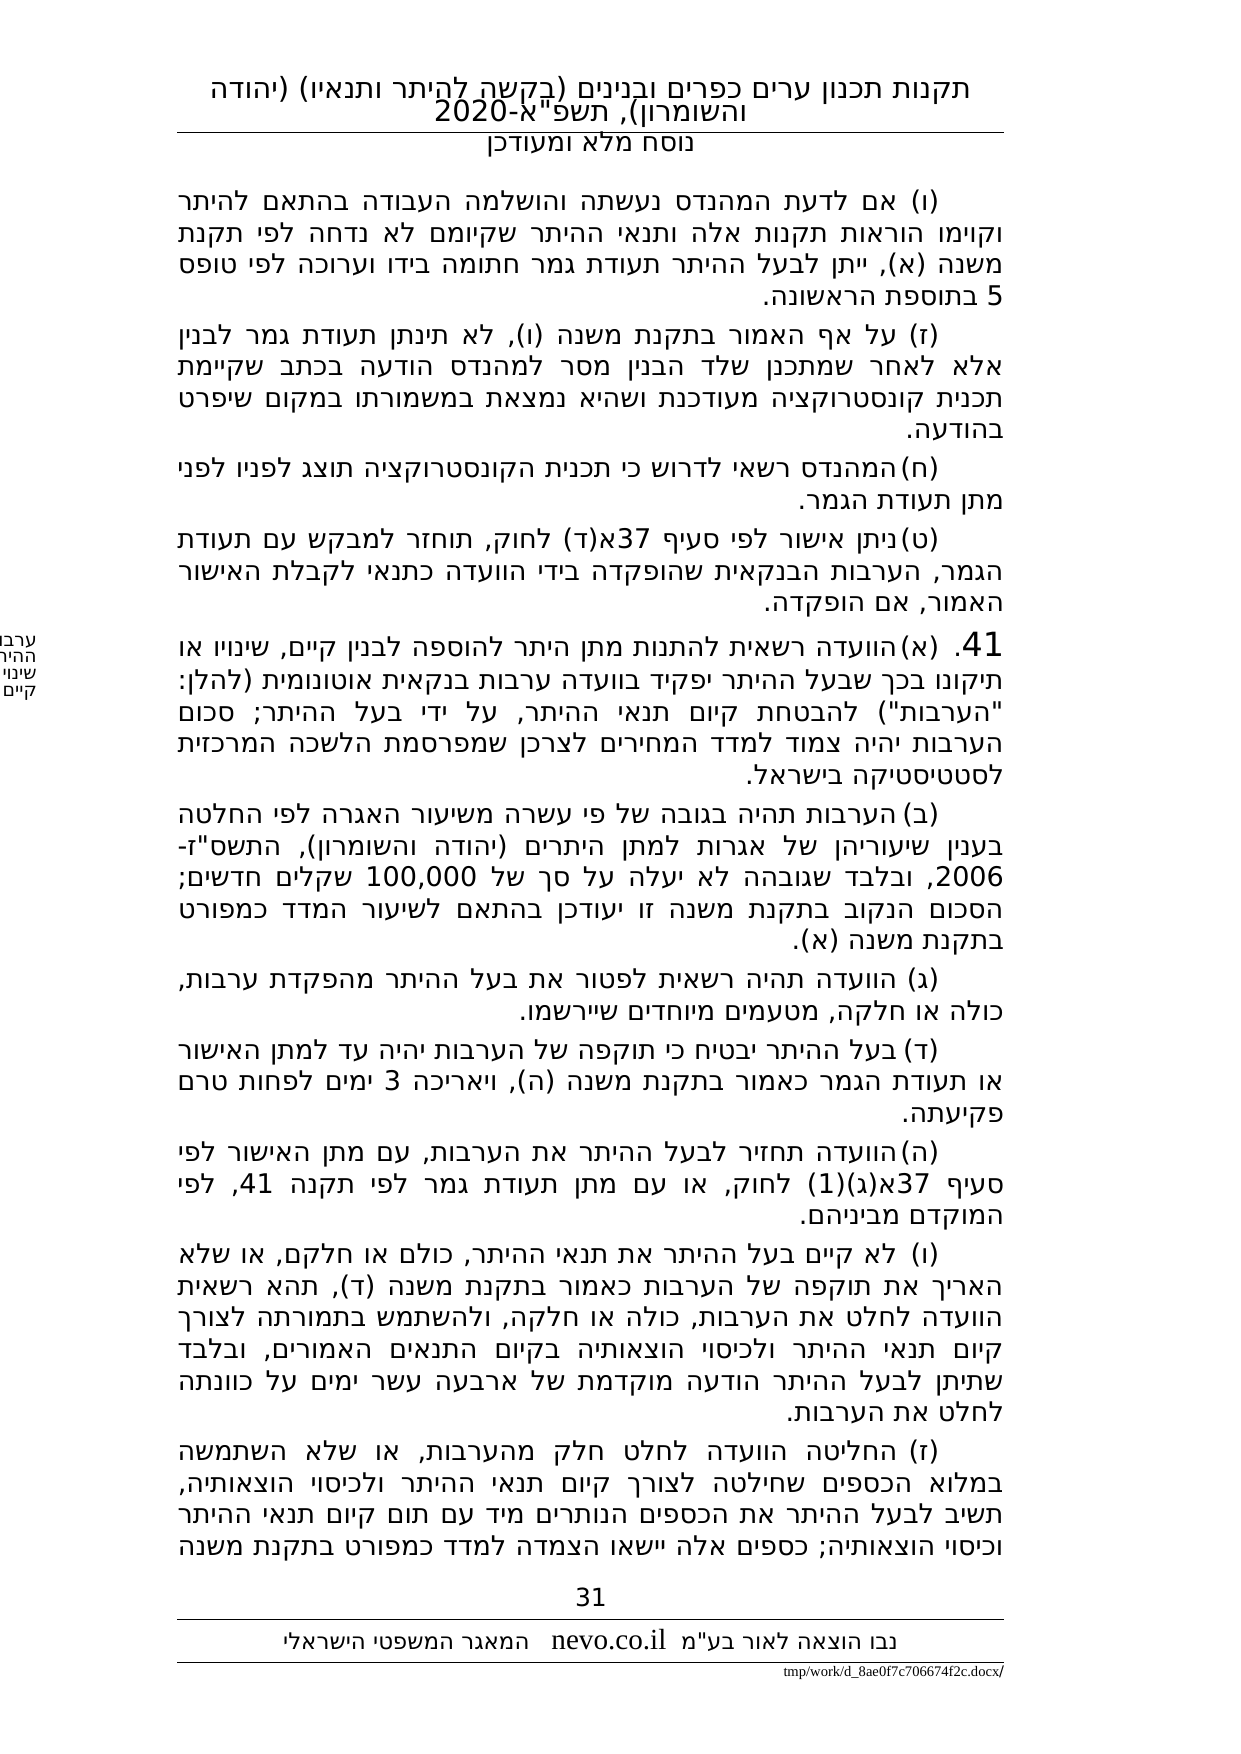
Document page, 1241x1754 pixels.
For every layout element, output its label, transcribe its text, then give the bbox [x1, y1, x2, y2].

text (ט) ניתן אישור לפי סעיף 37א(ד) לחוק, תוחזר למבקש עם תעודת הגמר, הערבות הבנקאית שהופקדה בידי הוועדה כתנאי לקבלת האישור האמור, אם הופקדה. [177, 523, 1004, 618]
text (ו) אם לדעת המהנדס נעשתה והושלמה העבודה בהתאם להיתר וקוימו הוראות תקנות אלה ותנאי ההיתר שקיומם לא נדחה לפי תקנת משנה (א), ייתן לבעל ההיתר תעודת גמר חתומה בידו וערוכה לפי טופס 5 בתוספת הראשונה. [177, 185, 1004, 312]
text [177, 1435, 1004, 1562]
text (ד) בעל ההיתר יבטיח כי תוקפה של הערבות יהיה עד למתן האישור או תעודת הגמר כאמור בתקנת משנה (ה), ויאריכה 3 ימים לפחות טרם פקיעתה. [177, 1034, 1004, 1129]
text (ב) הערבות תהיה בגובה של פי עשרה משיעור האגרה לפי החלטה בענין שיעוריהן של אגרות למתן היתרים (יהודה והשומרון), התשס"ז-2006, ובלבד שגובהה לא יעלה על סך של 100,000 שקלים חדשים; הסכום הנקוב בתקנת משנה זו יעודכן בהתאם לשיעור המדד כמפורט בתקנת משנה (א). [177, 798, 1004, 956]
text (ח) המהנדס רשאי לדרוש כי תכנית הקונסטרוקציה תוצג לפניו לפני מתן תעודת הגמר. [177, 453, 1004, 516]
text (ו) לא קיים בעל ההיתר את תנאי ההיתר, כולם או חלקם, או שלא האריך את תוקפה של הערבות כאמור בתקנת משנה (ד), תהא רשאית הוועדה לחלט את הערבות, כולה או חלקה, ולהשתמש בתמורתה לצורך קיום תנאי ההיתר ולכיסוי הוצאותיה בקיום התנאים האמורים, ובלבד שתיתן לבעל ההיתר הודעה מוקדמת של ארבעה עשר ימים על כוונתה לחלט את הערבות. [177, 1238, 1004, 1428]
text (ה) הוועדה תחזיר לבעל ההיתר את הערבות, עם מתן האישור לפי סעיף 37א(ג)(1) לחוק, או עם מתן תעודת גמר לפי תקנה 41, לפי המוקדם מביניהם. [177, 1136, 1004, 1231]
text (ז) על אף האמור בתקנת משנה (ו), לא תינתן תעודת גמר לבנין אלא לאחר שמתכנן שלד הבנין מסר למהנדס הודעה בכתב שקיימת תכנית קונסטרוקציה מעודכנת ושהיא נמצאת במשמורתו במקום שיפרט בהודעה. [177, 319, 1004, 445]
text 41. (א) הוועדה רשאית להתנות מתן היתר להוספה לבנין קיים, שינויו או תיקונו בכך שבעל ההיתר יפקיד בוועדה ערבות בנקאית אוטונומית (להלן: "הערבות") להבטחת קיום תנאי ההיתר, על ידי בעל ההיתר; סכום הערבות יהיה צמוד למדד המחירים לצרכן שמפרסמת הלשכה המרכזית לסטטיסטיקה בישראל. [177, 626, 1004, 791]
text (ג) הוועדה תהיה רשאית לפטור את בעל ההיתר מהפקדת ערבות, כולה או חלקה, מטעמים מיוחדים שיירשמו. [177, 963, 1004, 1027]
